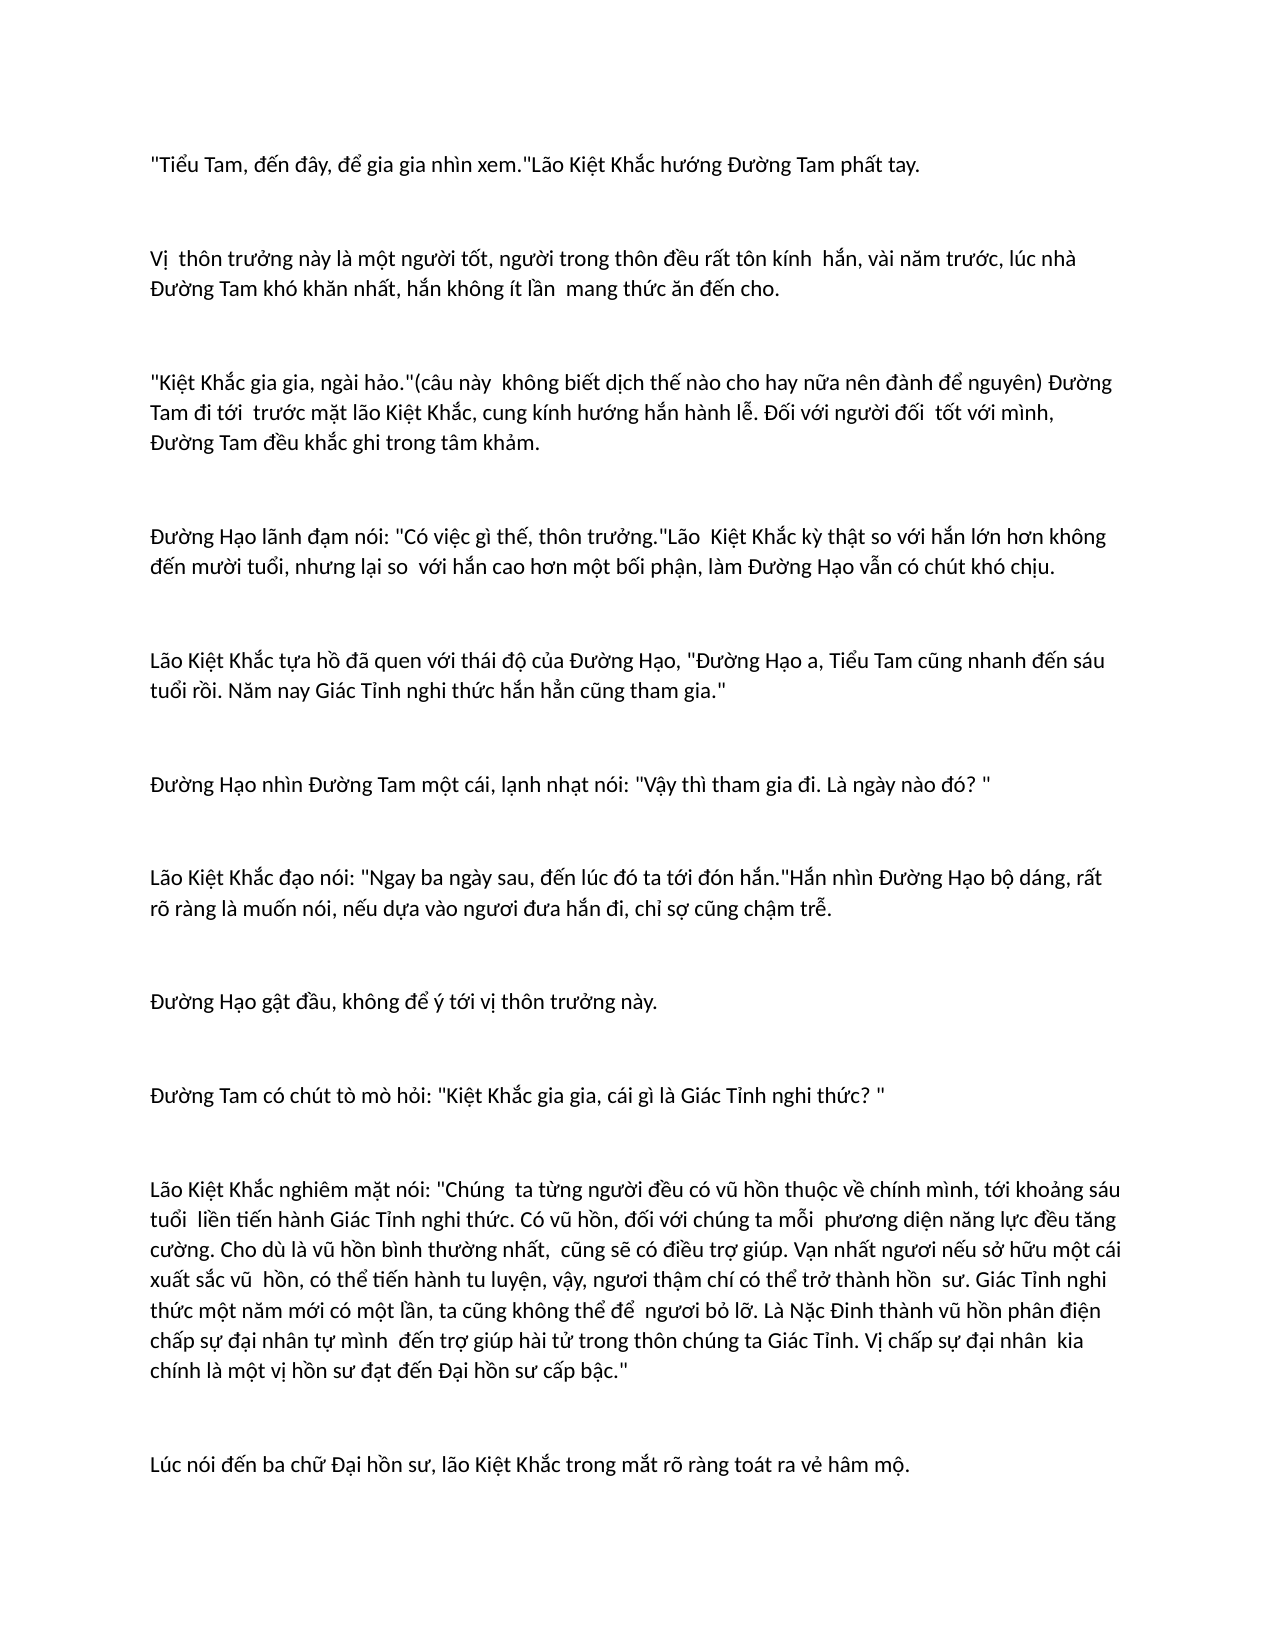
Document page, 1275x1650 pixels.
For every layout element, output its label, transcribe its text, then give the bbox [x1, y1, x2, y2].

text Đường Hạo lãnh đạm nói: "Có việc gì thế, thôn trưởng."Lão Kiệt Khắc kỳ thật so với hắn lớn hơn không đến mười tuổi, nhưng lại so với hắn cao hơn một bối phận, làm Đường Hạo vẫn có chút khó chịu. [150, 522, 1125, 580]
text Lão Kiệt Khắc tựa hồ đã quen với thái độ của Đường Hạo, "Đường Hạo a, Tiểu Tam cũng nhanh đến sáu tuổi rồi. Năm nay Giác Tỉnh nghi thức hắn hẳn cũng tham gia." [150, 646, 1125, 704]
text Đường Tam có chút tò mò hỏi: "Kiệt Khắc gia gia, cái gì là Giác Tỉnh nghi thức? " [150, 1081, 1125, 1109]
text Đường Hạo gật đầu, không để ý tới vị thôn trưởng này. [150, 987, 1125, 1016]
text "Tiểu Tam, đến đây, để gia gia nhìn xem."Lão Kiệt Khắc hướng Đường Tam phất tay. [150, 150, 1125, 178]
text Lão Kiệt Khắc đạo nói: "Ngay ba ngày sau, đến lúc đó ta tới đón hắn."Hắn nhìn Đường Hạo bộ dáng, rất rõ ràng là muốn nói, nếu dựa vào ngươi đưa hắn đi, chỉ sợ cũng chậm trễ. [150, 863, 1125, 922]
text Lúc nói đến ba chữ Đại hồn sư, lão Kiệt Khắc trong mắt rõ ràng toát ra vẻ hâm mộ. [150, 1450, 1125, 1478]
text Vị thôn trưởng này là một người tốt, người trong thôn đều rất tôn kính hắn, vài năm trước, lúc nhà Đường Tam khó khăn nhất, hắn không ít lần mang thức ăn đến cho. [150, 244, 1125, 302]
text Đường Hạo nhìn Đường Tam một cái, lạnh nhạt nói: "Vậy thì tham gia đi. Là ngày nào đó? " [150, 770, 1125, 798]
text Lão Kiệt Khắc nghiêm mặt nói: "Chúng ta từng người đều có vũ hồn thuộc về chính mình, tới khoảng sáu tuổi liền tiến hành Giác Tỉnh nghi thức. Có vũ hồn, đối với chúng ta mỗi phương diện năng lực đều tăng cường. Cho dù là vũ hồn bình thường nhất, cũng sẽ có điều trợ giúp. Vạn nhất ngươi nếu sở hữu một cái xuất sắc vũ hồn, có thể tiến hành tu luyện, vậy, ngươi thậm chí có thể trở thành hồn sư. Giác Tỉnh nghi thức một năm mới có một lần, ta cũng không thể để ngươi bỏ lỡ. Là Nặc Đinh thành vũ hồn phân điện chấp sự đại nhân tự mình đến trợ giúp hài tử trong thôn chúng ta Giác Tỉnh. Vị chấp sự đại nhân kia chính là một vị hồn sư đạt đến Đại hồn sư cấp bậc." [150, 1175, 1125, 1384]
text "Kiệt Khắc gia gia, ngài hảo."(câu này không biết dịch thế nào cho hay nữa nên đành để nguyên) Đường Tam đi tới trước mặt lão Kiệt Khắc, cung kính hướng hắn hành lễ. Đối với người đối tốt với mình, Đường Tam đều khắc ghi trong tâm khảm. [150, 368, 1125, 456]
